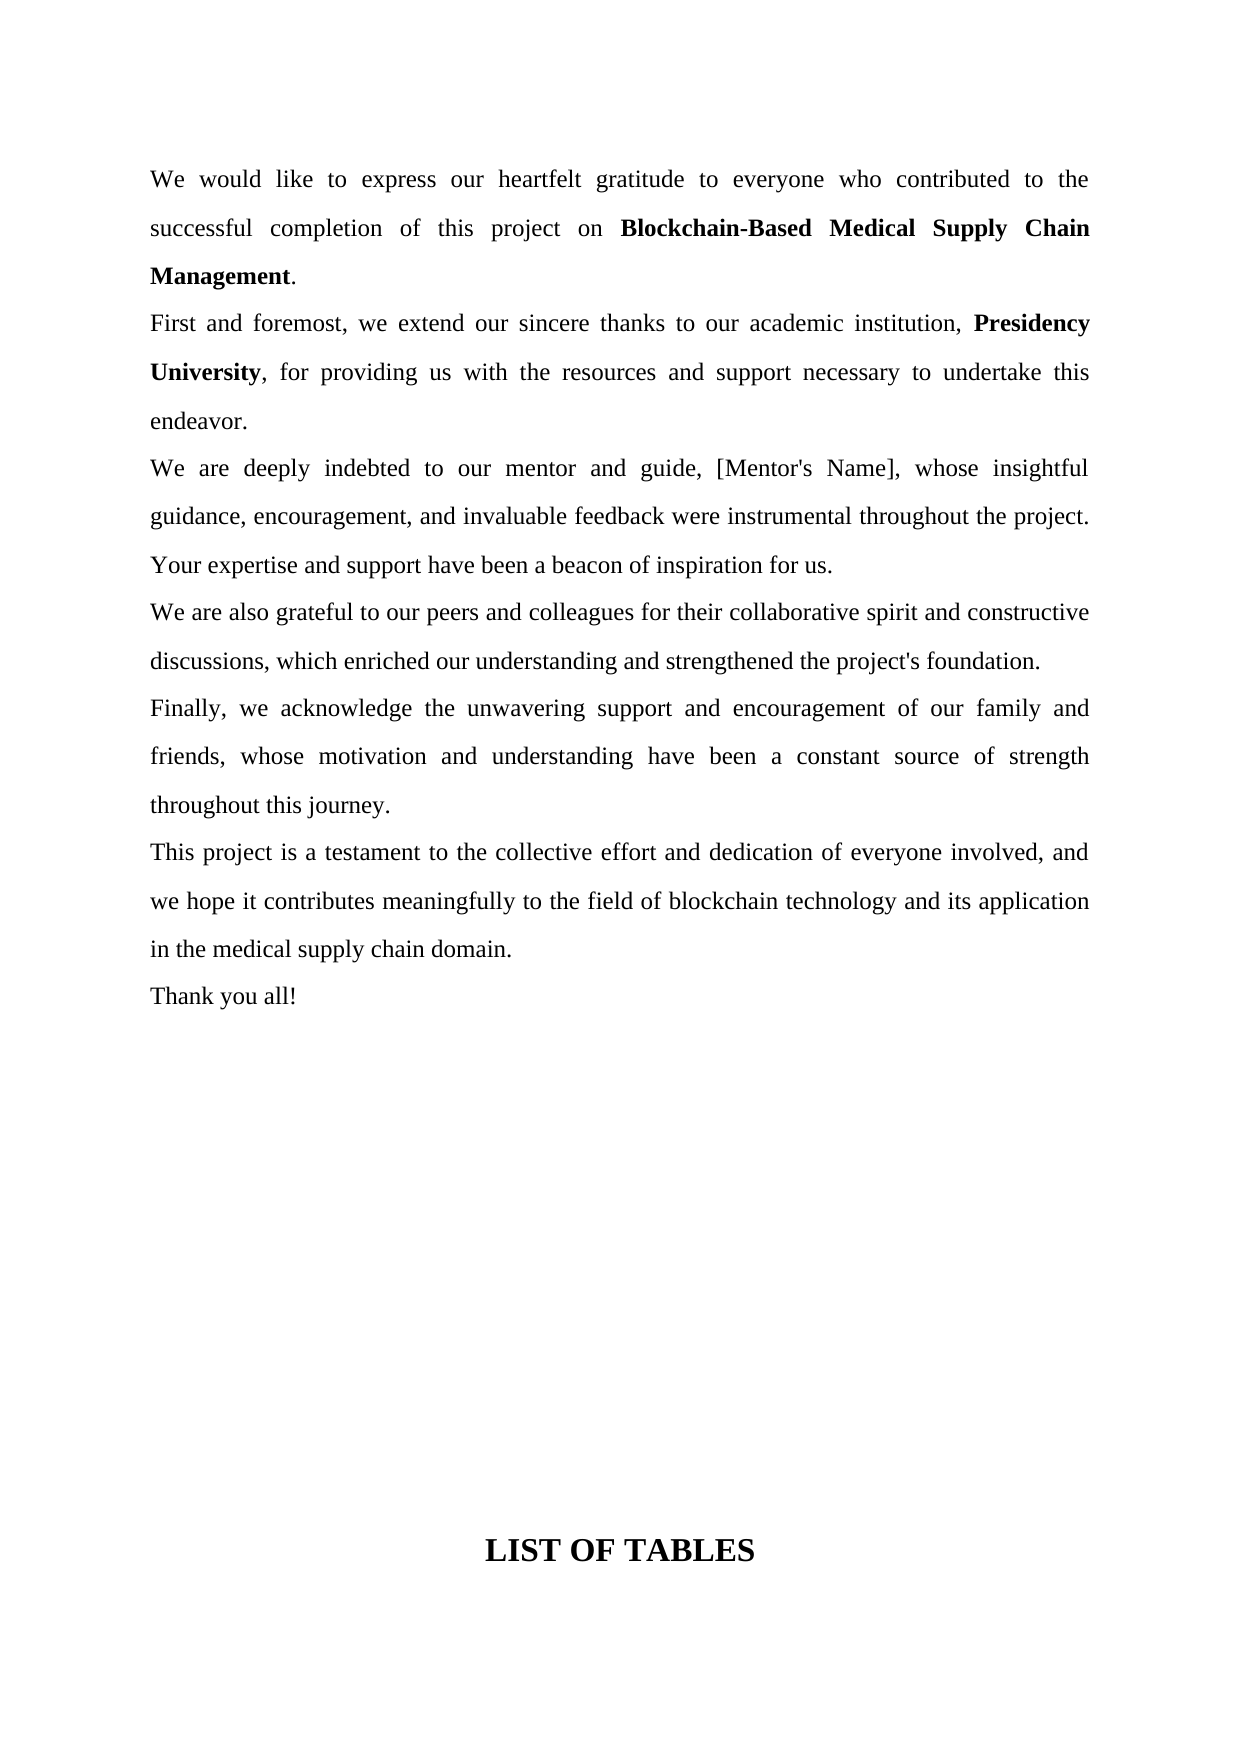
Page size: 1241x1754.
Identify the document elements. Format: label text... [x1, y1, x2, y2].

text We would like to express our heartfelt gratitude to everyone who contributed to the successful completion of this project on Blockchain-Based Medical Supply Chain Management. [150, 162, 1090, 292]
text This project is a testament to the collective effort and dedication of everyone involved, and we hope it contributes meaningfully to the field of blockchain technology and its application in the medical supply chain domain. [150, 835, 1090, 965]
text First and foremost, we extend our sincere thanks to our academic institution, Presidency University, for providing us with the resources and support necessary to undertake this endeavor. [150, 306, 1090, 436]
text We are deeply indebted to our mentor and guide, [Mentor's Name], whose insightful guidance, encouragement, and invaluable feedback were instrumental throughout the project. Your expertise and support have been a beacon of inspiration for us. [150, 451, 1090, 581]
text Thank you all! [150, 979, 1090, 1012]
text LIST OF TABLES [150, 1517, 1090, 1582]
text Finally, we acknowledge the unwavering support and encouragement of our family and friends, whose motivation and understanding have been a constant source of strength throughout this journey. [150, 691, 1090, 821]
text We are also grateful to our peers and colleagues for their collaborative spirit and constructive discussions, which enriched our understanding and strengthened the project's foundation. [150, 595, 1090, 676]
